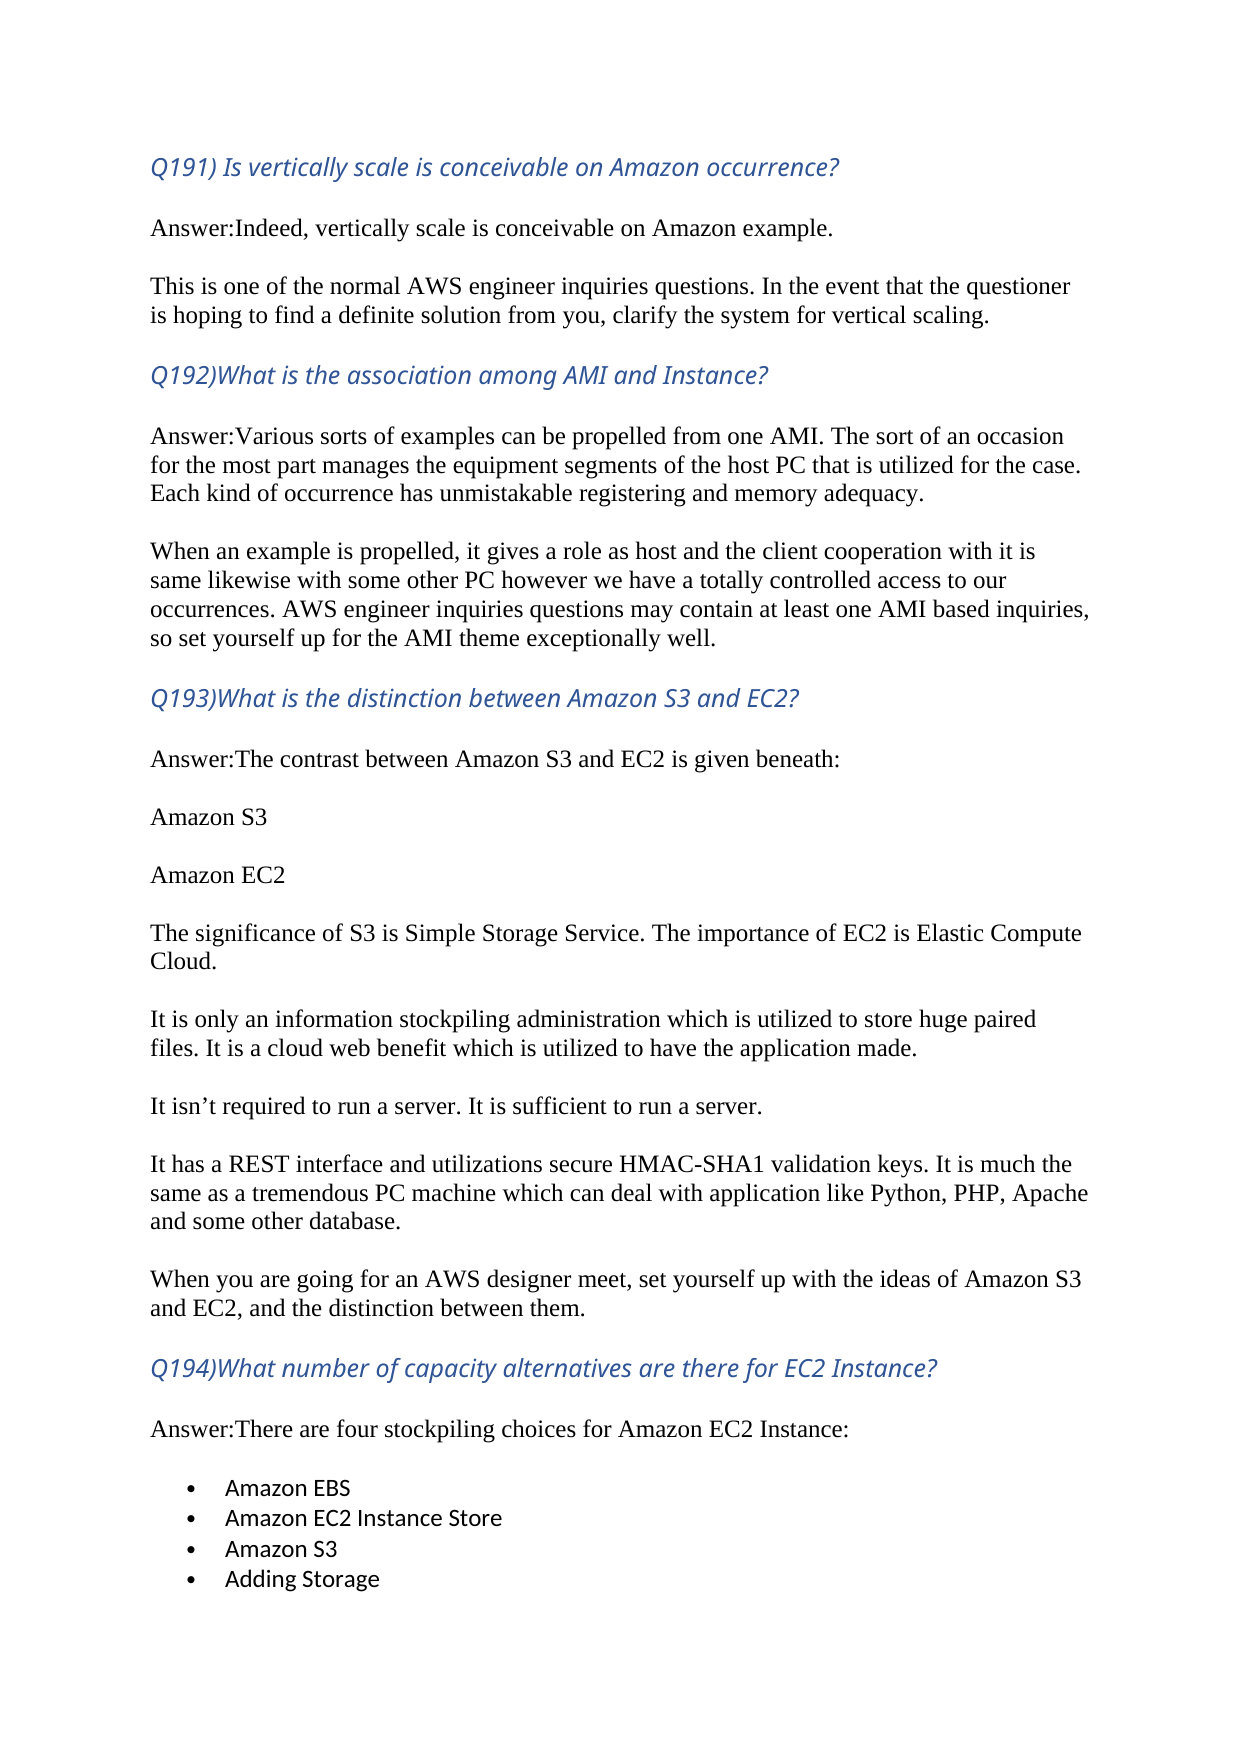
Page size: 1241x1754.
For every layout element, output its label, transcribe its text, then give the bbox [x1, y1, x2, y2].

text When an example is propelled, it gives a role as host and the client cooperation with it is same likewise with some other PC however we have a totally controlled access to our occurrences. AWS engineer inquiries questions may contain at least one AMI based inquiries, so set yourself up for the AMI theme exceptionally well. [150, 536, 1090, 651]
text It has a REST interface and utilizations secure HMAC-SHA1 validation keys. It is much the same as a tremendous PC machine which can deal with application like Python, PHP, Apache and some other database. [150, 1149, 1090, 1235]
text This is one of the normal AWS engineer inquiries questions. In the event that the questioner is hoping to find a definite solution from you, clarify the system for vertical scaling. [150, 271, 1090, 329]
list Adding Storage [187, 1564, 1090, 1594]
text Answer:The contrast between Amazon S3 and EC2 is given beneath: [150, 744, 1090, 773]
subtitle Q193)What is the distinction between Amazon S3 and EC2? [150, 681, 1090, 715]
text Answer:There are four stockpiling choices for Amazon EC2 Instance: [150, 1414, 1090, 1443]
list Amazon S3 [187, 1533, 1090, 1564]
list Amazon EBS [187, 1472, 1090, 1503]
text Amazon EC2 [150, 860, 1090, 888]
text Answer:Indeed, vertically scale is conceivable on Amazon example. [150, 213, 1090, 242]
text Amazon S3 [150, 802, 1090, 831]
list Amazon EC2 Instance Store [187, 1503, 1090, 1533]
text Answer:Various sorts of examples can be propelled from one AMI. The sort of an occasion for the most part manages the equipment segments of the host PC that is utilized for the case. Each kind of occurrence has unmistakable registering and memory adequacy. [150, 421, 1090, 507]
text The significance of S3 is Simple Storage Service. The importance of EC2 is Elastic Compute Cloud. [150, 918, 1090, 975]
text It is only an information stockpiling administration which is utilized to store huge paired files. It is a cloud web benefit which is utilized to have the application made. [150, 1004, 1090, 1062]
text When you are going for an AWS designer meet, set yourself up with the ideas of Amazon S3 and EC2, and the distinction between them. [150, 1264, 1090, 1322]
subtitle Q192)What is the association among AMI and Instance? [150, 358, 1090, 392]
text It isn’t required to run a server. It is sufficient to run a server. [150, 1091, 1090, 1120]
subtitle Q191) Is vertically scale is conceivable on Amazon occurrence? [150, 150, 1090, 184]
subtitle Q194)What number of capacity alternatives are there for EC2 Instance? [150, 1351, 1090, 1385]
